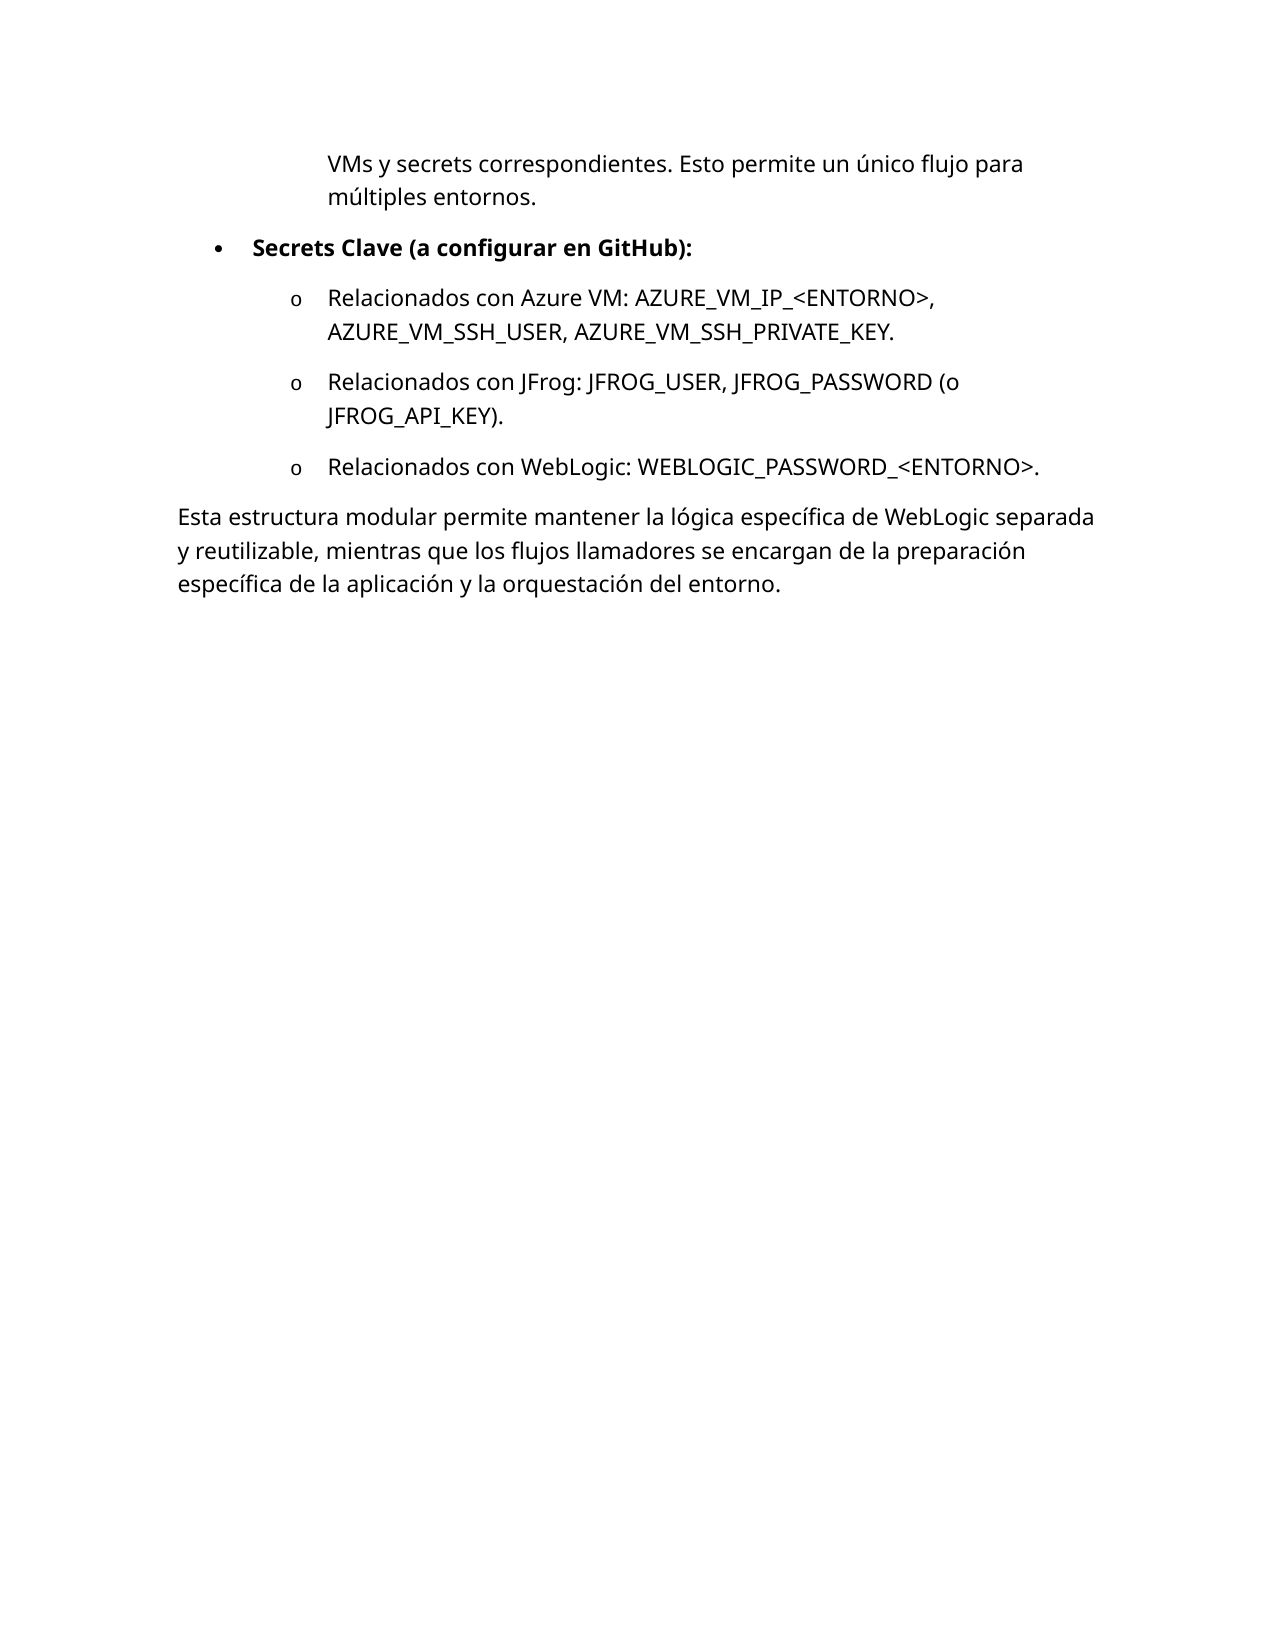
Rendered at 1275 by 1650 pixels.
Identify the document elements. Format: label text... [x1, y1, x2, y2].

text Esta estructura modular permite mantener la lógica específica de WebLogic separada y reutilizable, mientras que los flujos llamadores se encargan de la preparación específica de la aplicación y la orquestación del entorno. [177, 501, 1098, 600]
list Relacionados con Azure VM: AZURE_VM_IP_<ENTORNO>, AZURE_VM_SSH_USER, AZURE_VM_SSH_PRIVATE_KEY. [290, 282, 1098, 347]
list Relacionados con JFrog: JFROG_USER, JFROG_PASSWORD (o JFROG_API_KEY). [290, 366, 1098, 431]
list Secrets Clave (a configurar en GitHub): [215, 232, 1098, 263]
list Relacionados con WebLogic: WEBLOGIC_PASSWORD_<ENTORNO>. [290, 451, 1098, 482]
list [290, 148, 1098, 213]
